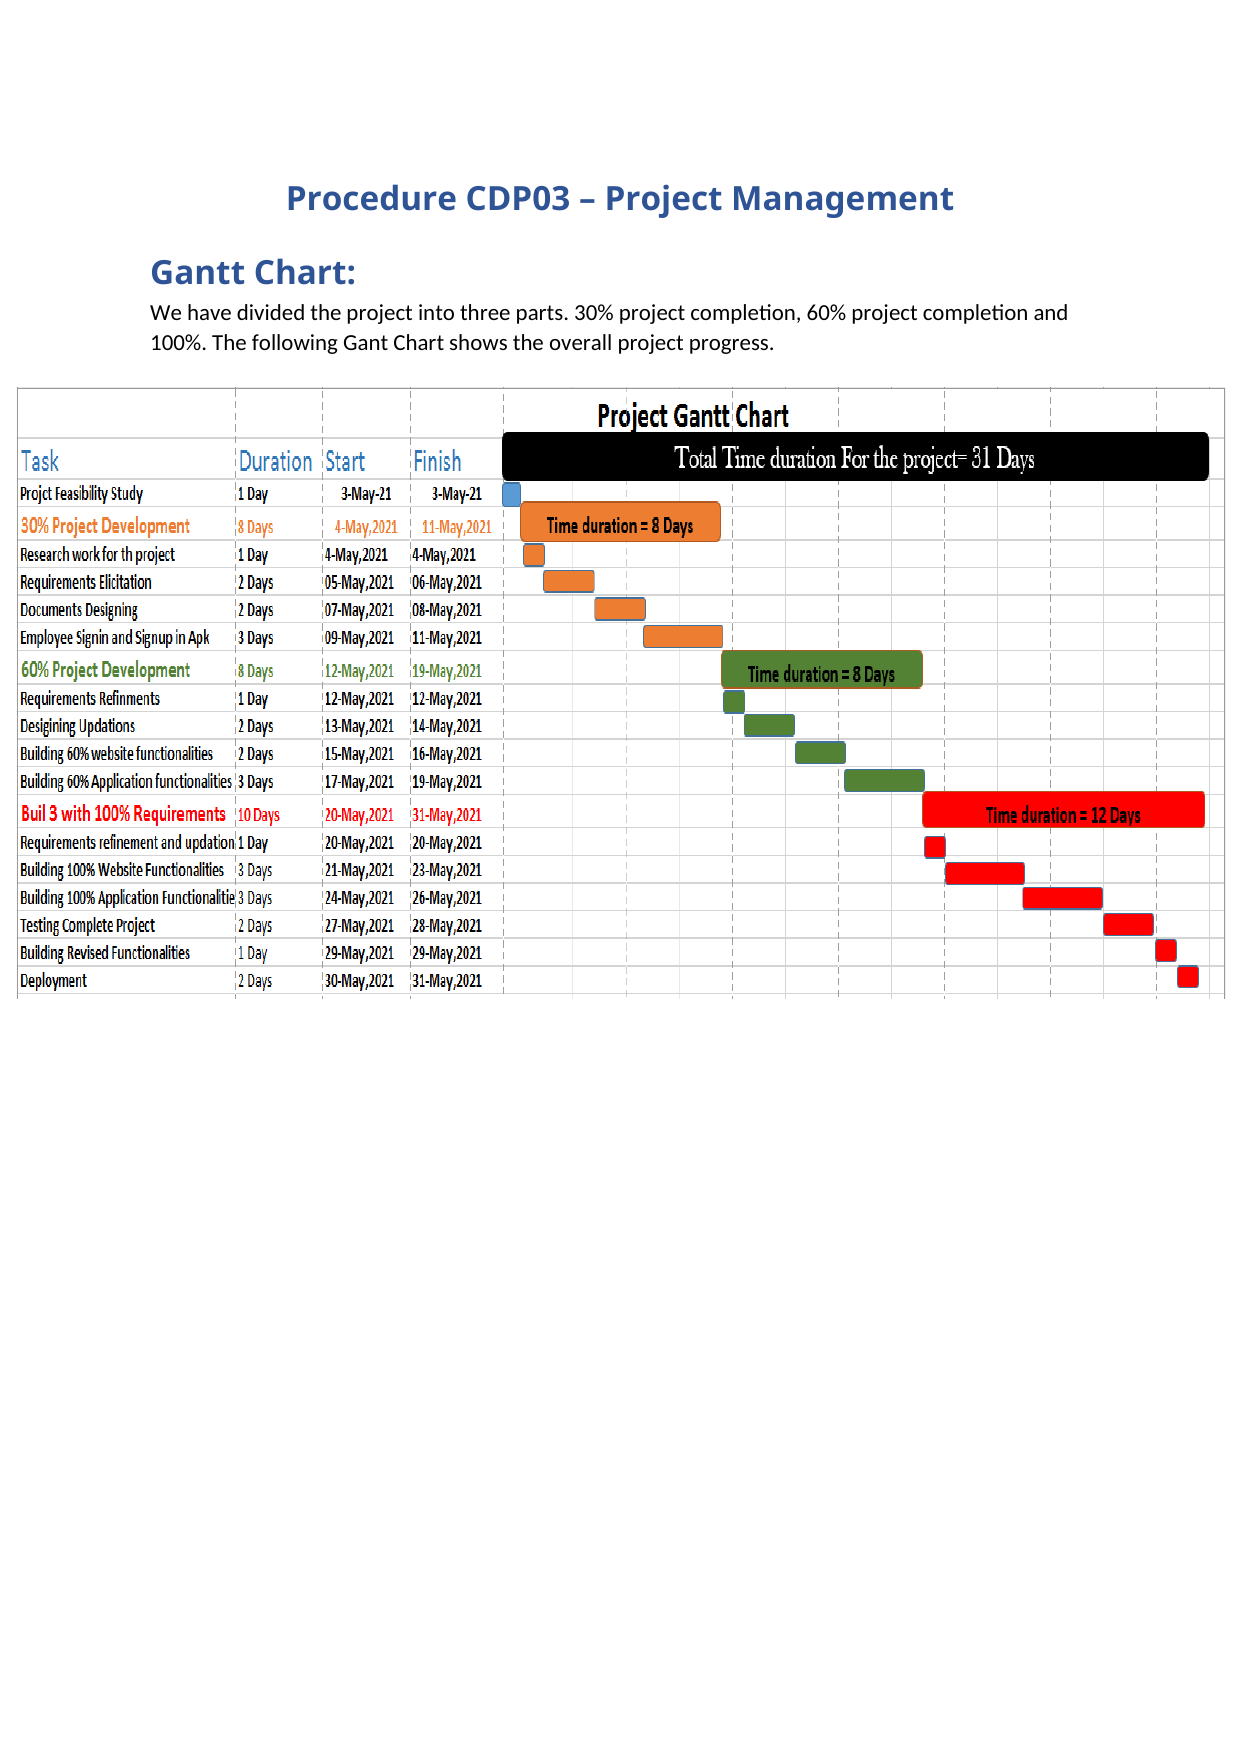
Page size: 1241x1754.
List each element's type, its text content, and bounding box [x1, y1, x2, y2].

subtitle Gantt Chart: [150, 249, 1090, 294]
picture [16, 387, 1226, 999]
subtitle Procedure CDP03 – Project Management [150, 175, 1090, 220]
text We have divided the project into three parts. 30% project completion, 60% project completion and 100%. The following Gant Chart shows the overall project progress. [150, 298, 1090, 356]
